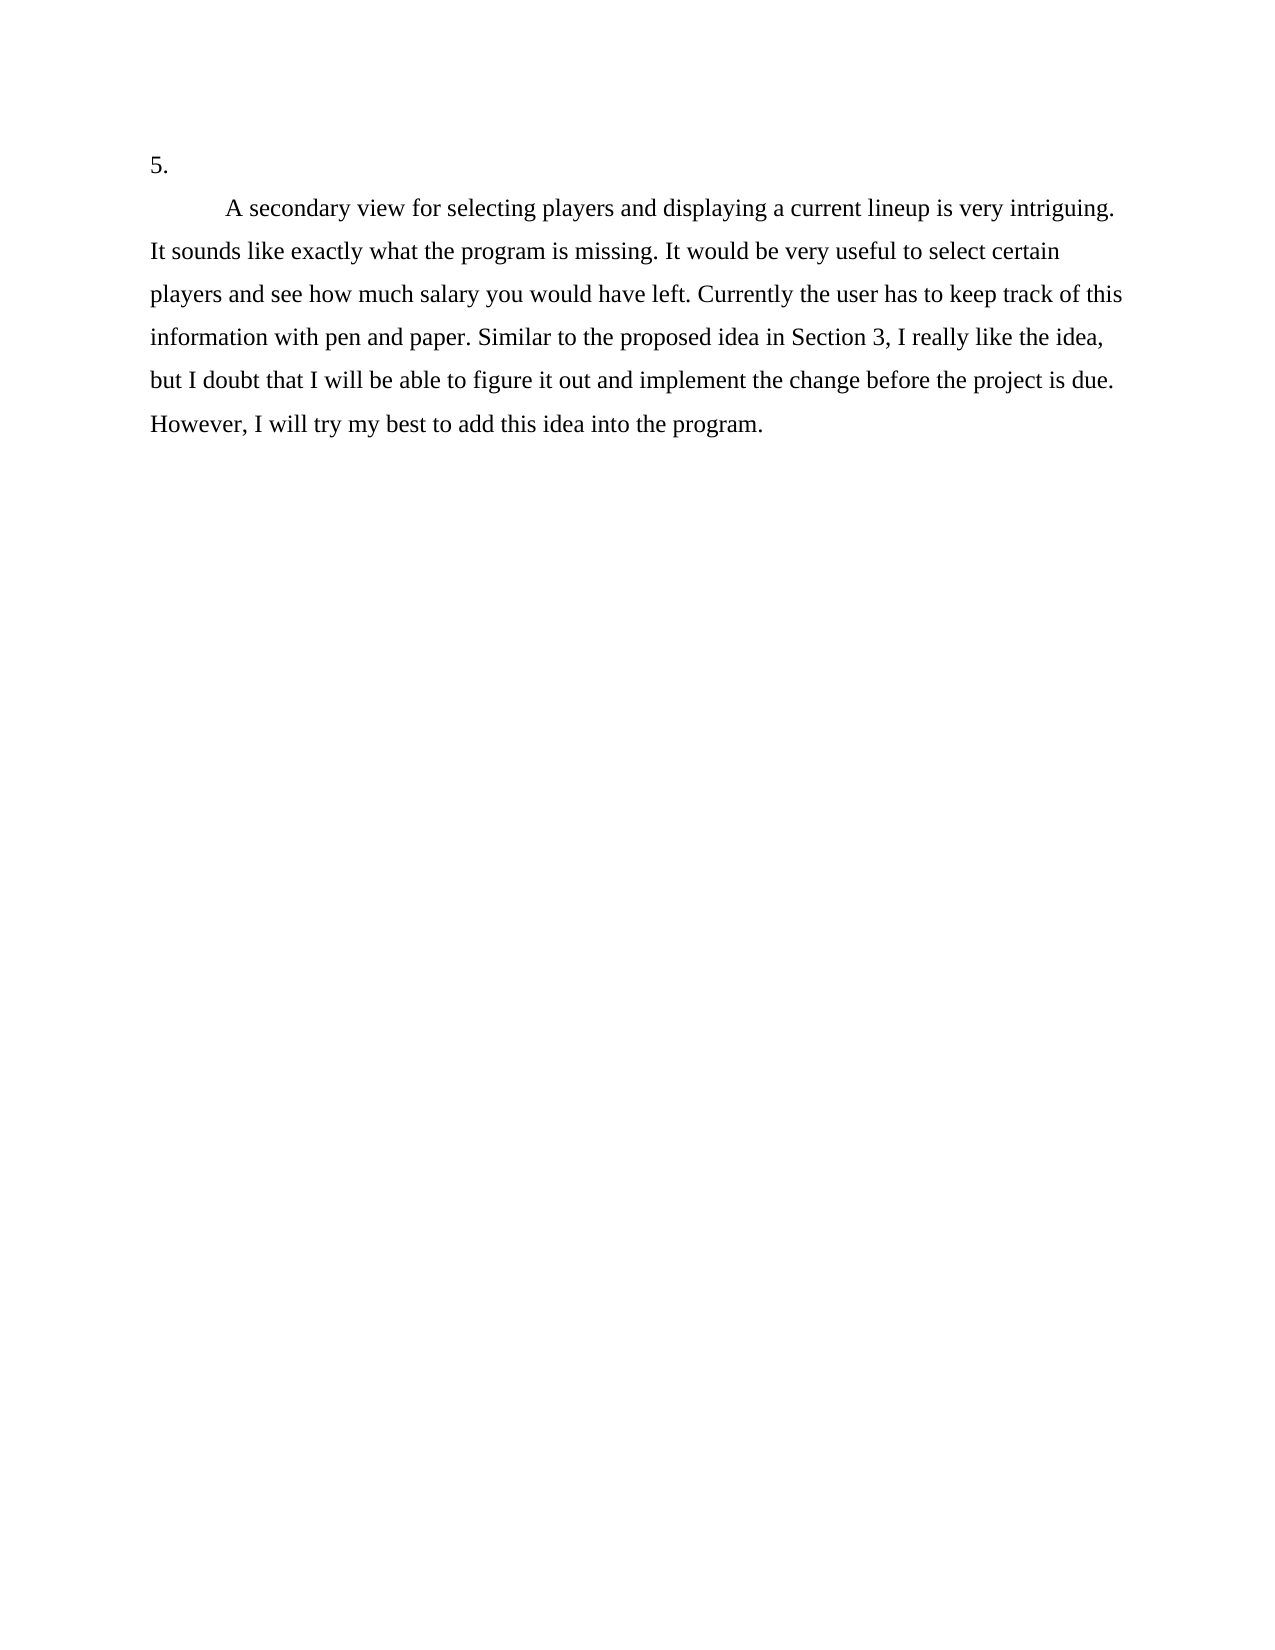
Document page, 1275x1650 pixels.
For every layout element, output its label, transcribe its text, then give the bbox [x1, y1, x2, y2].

text 5. [150, 150, 1125, 179]
text A secondary view for selecting players and displaying a current lineup is very intriguing. It sounds like exactly what the program is missing. It would be very useful to select certain players and see how much salary you would have left. Currently the user has to keep track of this information with pen and paper. Similar to the proposed idea in Section 3, I really like the idea, but I doubt that I will be able to figure it out and implement the change before the project is due. However, I will try my best to add this idea into the program. [150, 193, 1125, 437]
